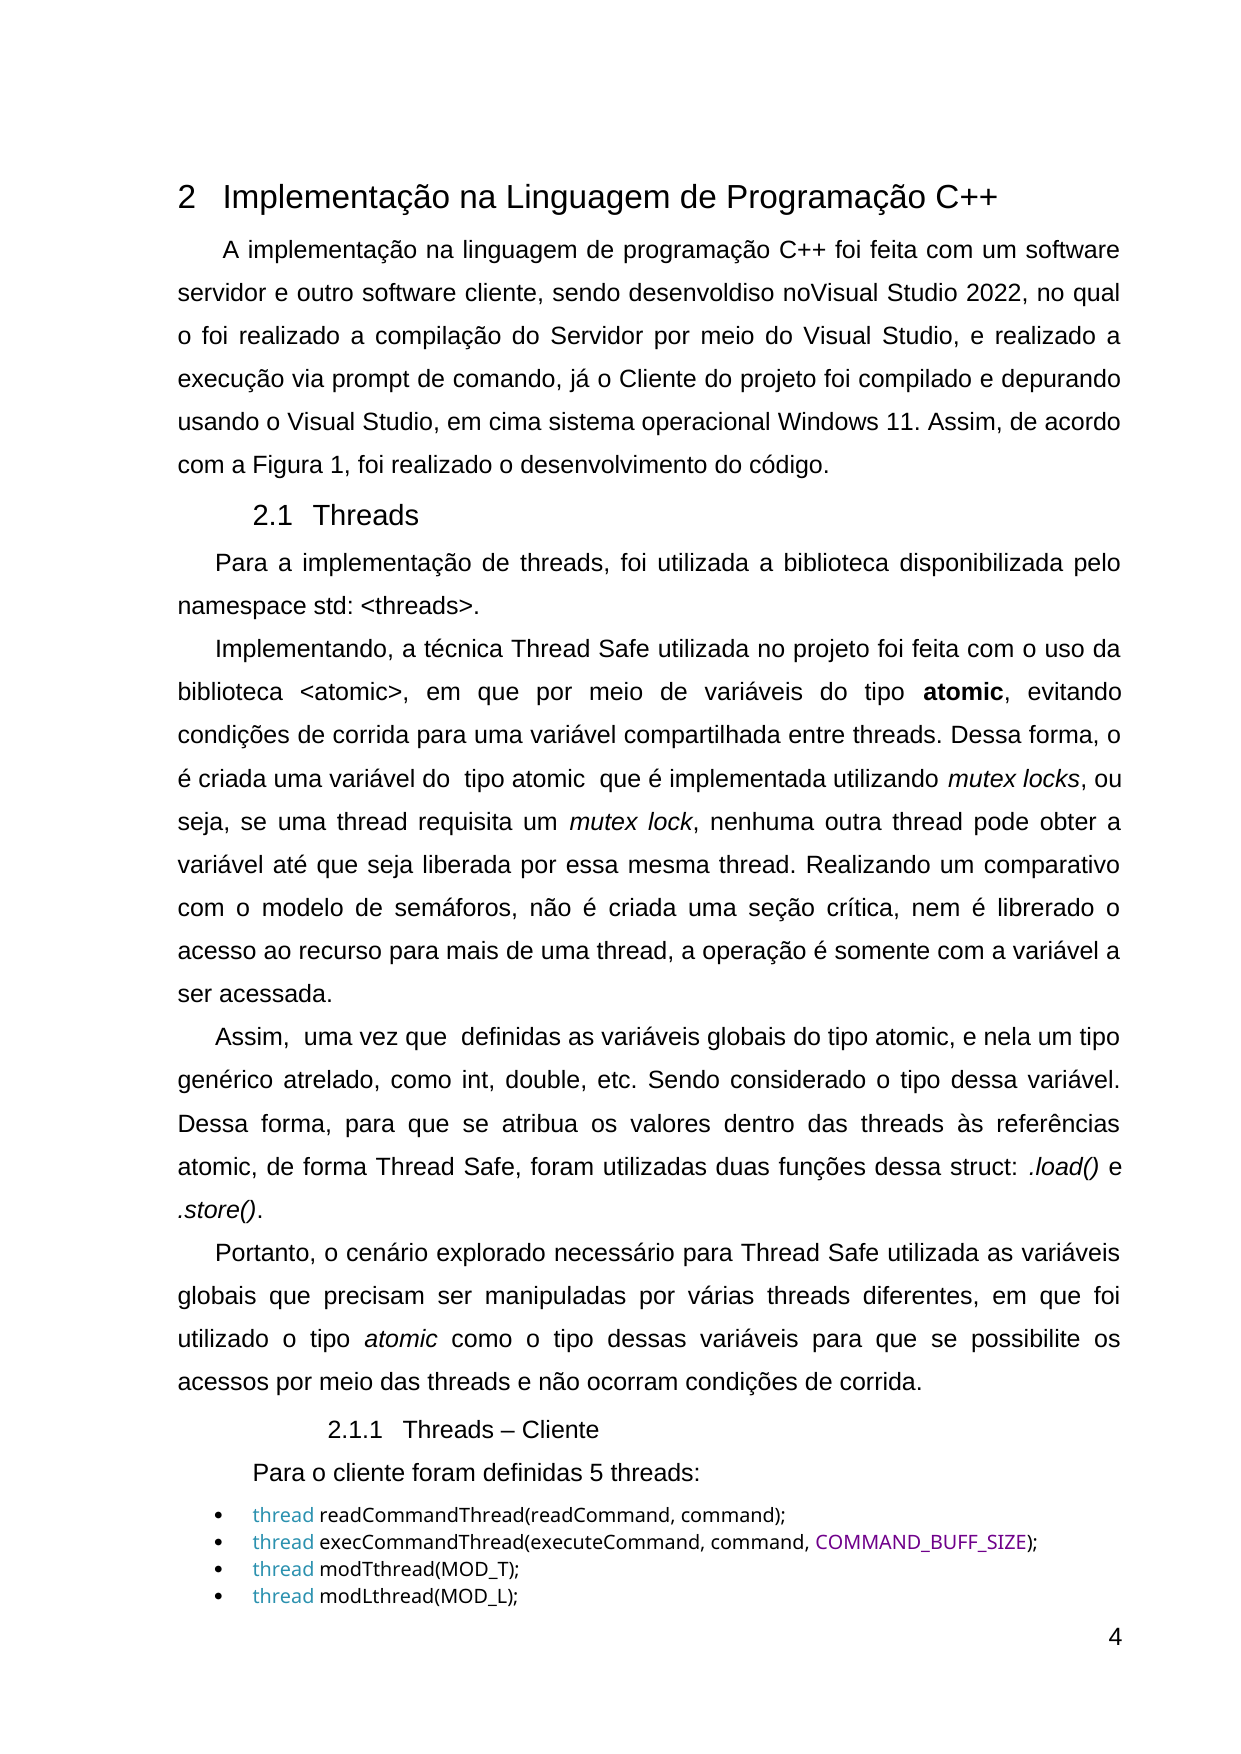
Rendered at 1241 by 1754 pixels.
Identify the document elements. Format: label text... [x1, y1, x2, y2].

text Implementando, a técnica Thread Safe utilizada no projeto foi feita com o uso da biblioteca <atomic>, em que por meio de variáveis do tipo atomic, evitando condições de corrida para uma variável compartilhada entre threads. Dessa forma, o é criada uma variável do tipo atomic que é implementada utilizando mutex locks, ou seja, se uma thread requisita um mutex lock, nenhuma outra thread pode obter a variável até que seja liberada por essa mesma thread. Realizando um comparativo com o modelo de semáforos, não é criada uma seção crítica, nem é librerado o acesso ao recurso para mais de uma thread, a operação é somente com a variável a ser acessada. [177, 634, 1122, 1008]
list thread modTthread(MOD_T); [215, 1555, 1122, 1582]
subtitle Implementação na Linguagem de Programação C++ [177, 177, 1122, 216]
subtitle Threads – Cliente [327, 1415, 1122, 1443]
text Para o cliente foram definidas 5 threads: [177, 1458, 1122, 1487]
list thread execCommandThread(executeCommand, command, COMMAND_BUFF_SIZE); [215, 1528, 1122, 1555]
subtitle Threads [252, 498, 1122, 531]
text Assim, uma vez que definidas as variáveis globais do tipo atomic, e nela um tipo genérico atrelado, como int, double, etc. Sendo considerado o tipo dessa variável. Dessa forma, para que se atribua os valores dentro das threads às referências atomic, de forma Thread Safe, foram utilizadas duas funções dessa struct: .load() e .store(). [177, 1022, 1122, 1224]
text Portanto, o cenário explorado necessário para Thread Safe utilizada as variáveis globais que precisam ser manipuladas por várias threads diferentes, em que foi utilizado o tipo atomic como o tipo dessas variáveis para que se possibilite os acessos por meio das threads e não ocorram condições de corrida. [177, 1238, 1122, 1396]
text A implementação na linguagem de programação C++ foi feita com um software servidor e outro software cliente, sendo desenvoldiso noVisual Studio 2022, no qual o foi realizado a compilação do Servidor por meio do Visual Studio, e realizado a execução via prompt de comando, já o Cliente do projeto foi compilado e depurando usando o Visual Studio, em cima sistema operacional Windows 11. Assim, de acordo com a Figura 1, foi realizado o desenvolvimento do código. [177, 235, 1122, 479]
text Para a implementação de threads, foi utilizada a biblioteca disponibilizada pelo namespace std: <threads>. [177, 548, 1122, 620]
list thread modLthread(MOD_L); [215, 1582, 1122, 1609]
list thread readCommandThread(readCommand, command); [215, 1501, 1122, 1528]
